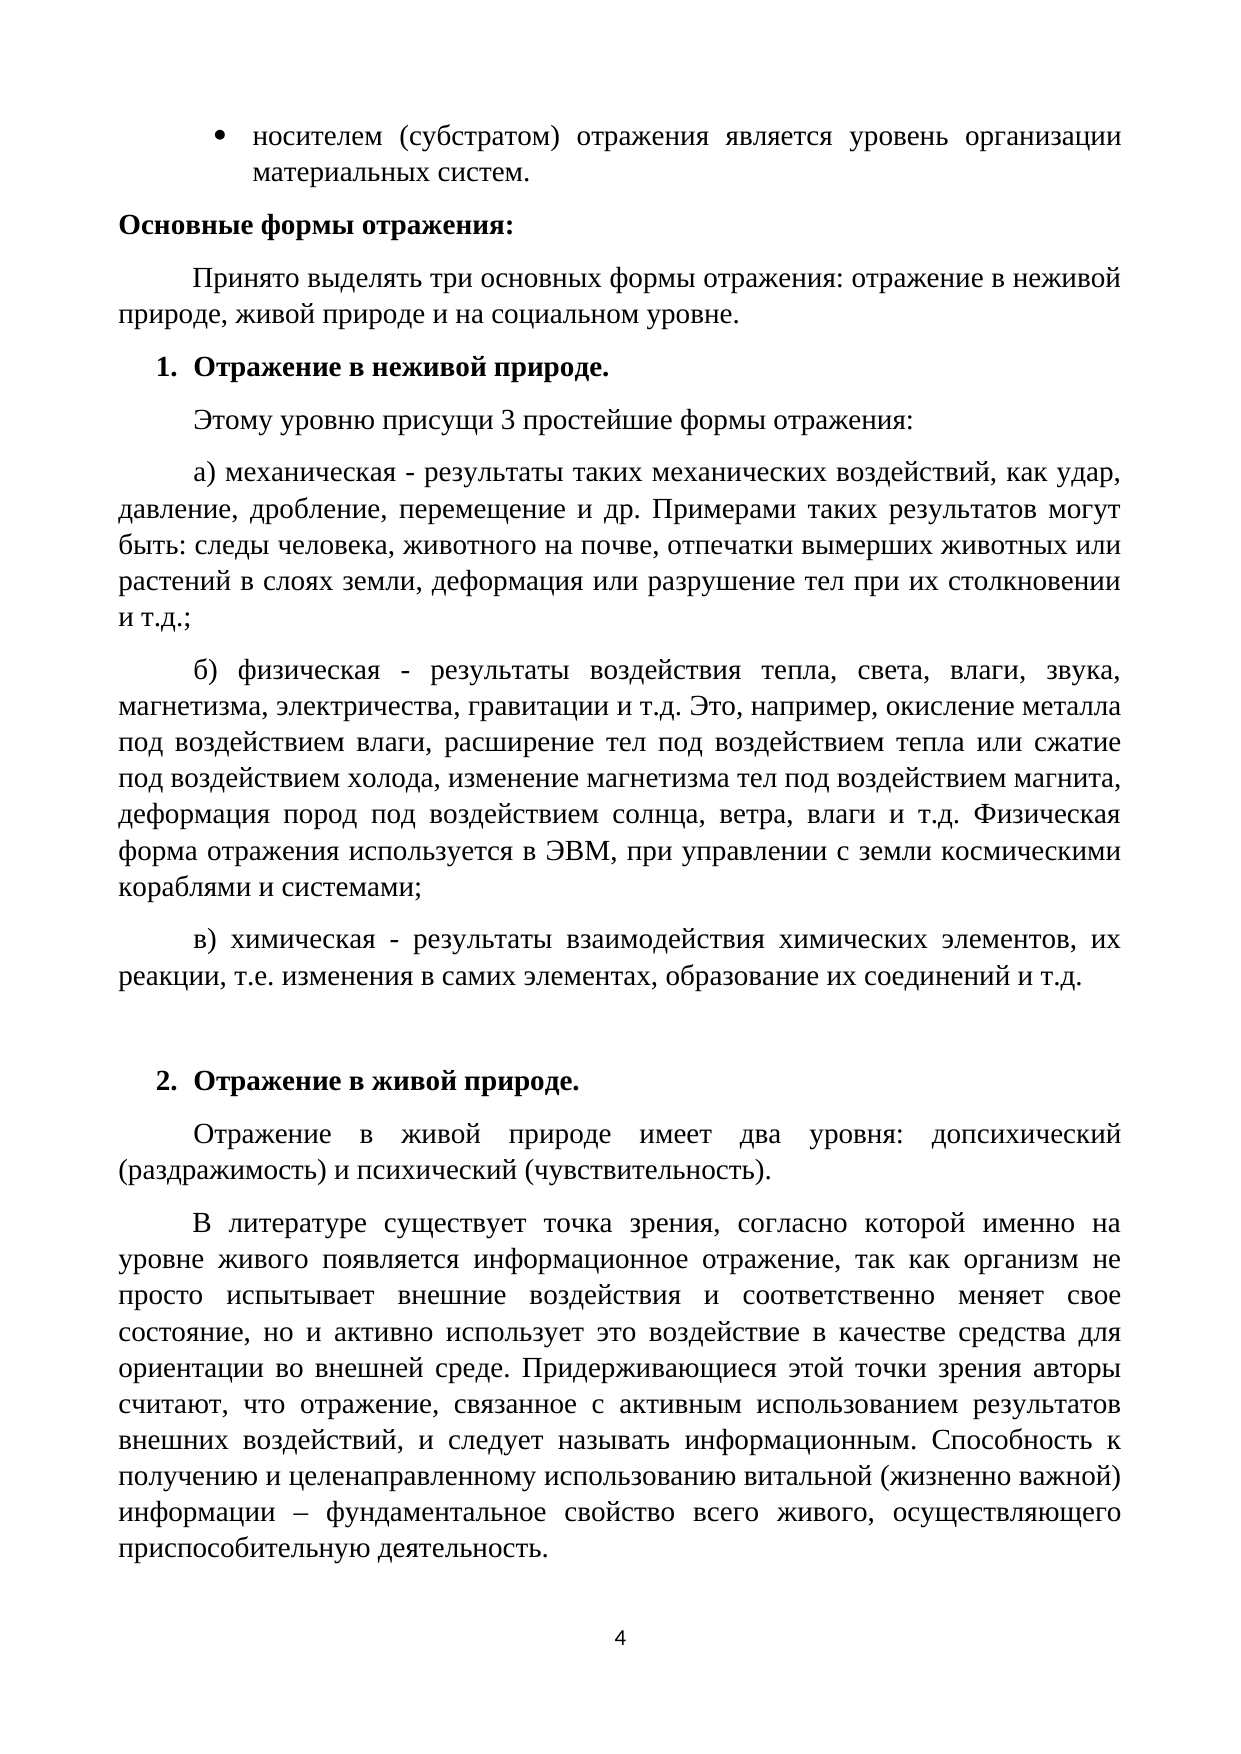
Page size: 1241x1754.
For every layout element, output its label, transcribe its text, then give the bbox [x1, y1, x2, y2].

text Этому уровню присущи 3 простейшие формы отражения: [118, 402, 1122, 435]
list Отражение в неживой природе. [156, 349, 1122, 382]
text Принято выделять три основных формы отражения: отражение в неживой природе, живой природе и на социальном уровне. [118, 260, 1122, 330]
text Основные формы отражения: [118, 207, 1122, 241]
list Отражение в живой природе. [156, 1063, 1122, 1097]
list носителем (субстратом) отражения является уровень организации материальных систем. [215, 118, 1122, 188]
text а) механическая - результаты таких механических воздействий, как удар, давление, дробление, перемещение и др. Примерами таких результатов могут быть: следы человека, животного на почве, отпечатки вымерших животных или растений в слоях земли, деформация или разрушение тел при их столкновении и т.д.; [118, 454, 1122, 633]
text в) химическая - результаты взаимодействия химических элементов, их реакции, т.е. изменения в самих элементах, образование их соединений и т.д. [118, 922, 1122, 991]
text В литературе существует точка зрения, согласно которой именно на уровне живого появляется информационное отражение, так как организм не просто испытывает внешние воздействия и соответственно меняет свое состояние, но и активно использует это воздействие в качестве средства для ориентации во внешней среде. Придерживающиеся этой точки зрения авторы считают, что отражение, связанное с активным использованием результатов внешних воздействий, и следует называть информационным. Способность к получению и целенаправленному использованию витальной (жизненно важной) информации – фундаментальное свойство всего живого, осуществляющего приспособительную деятельность. [118, 1205, 1122, 1564]
text б) физическая - результаты воздействия тепла, света, влаги, звука, магнетизма, электричества, гравитации и т.д. Это, например, окисление металла под воздействием влаги, расширение тел под воздействием тепла или сжатие под воздействием холода, изменение магнетизма тел под воздействием магнита, деформация пород под воздействием солнца, ветра, влаги и т.д. Физическая форма отражения используется в ЭВМ, при управлении с земли космическими кораблями и системами; [118, 652, 1122, 902]
text Отражение в живой природе имеет два уровня: допсихический (раздражимость) и психический (чувствительность). [118, 1116, 1122, 1186]
